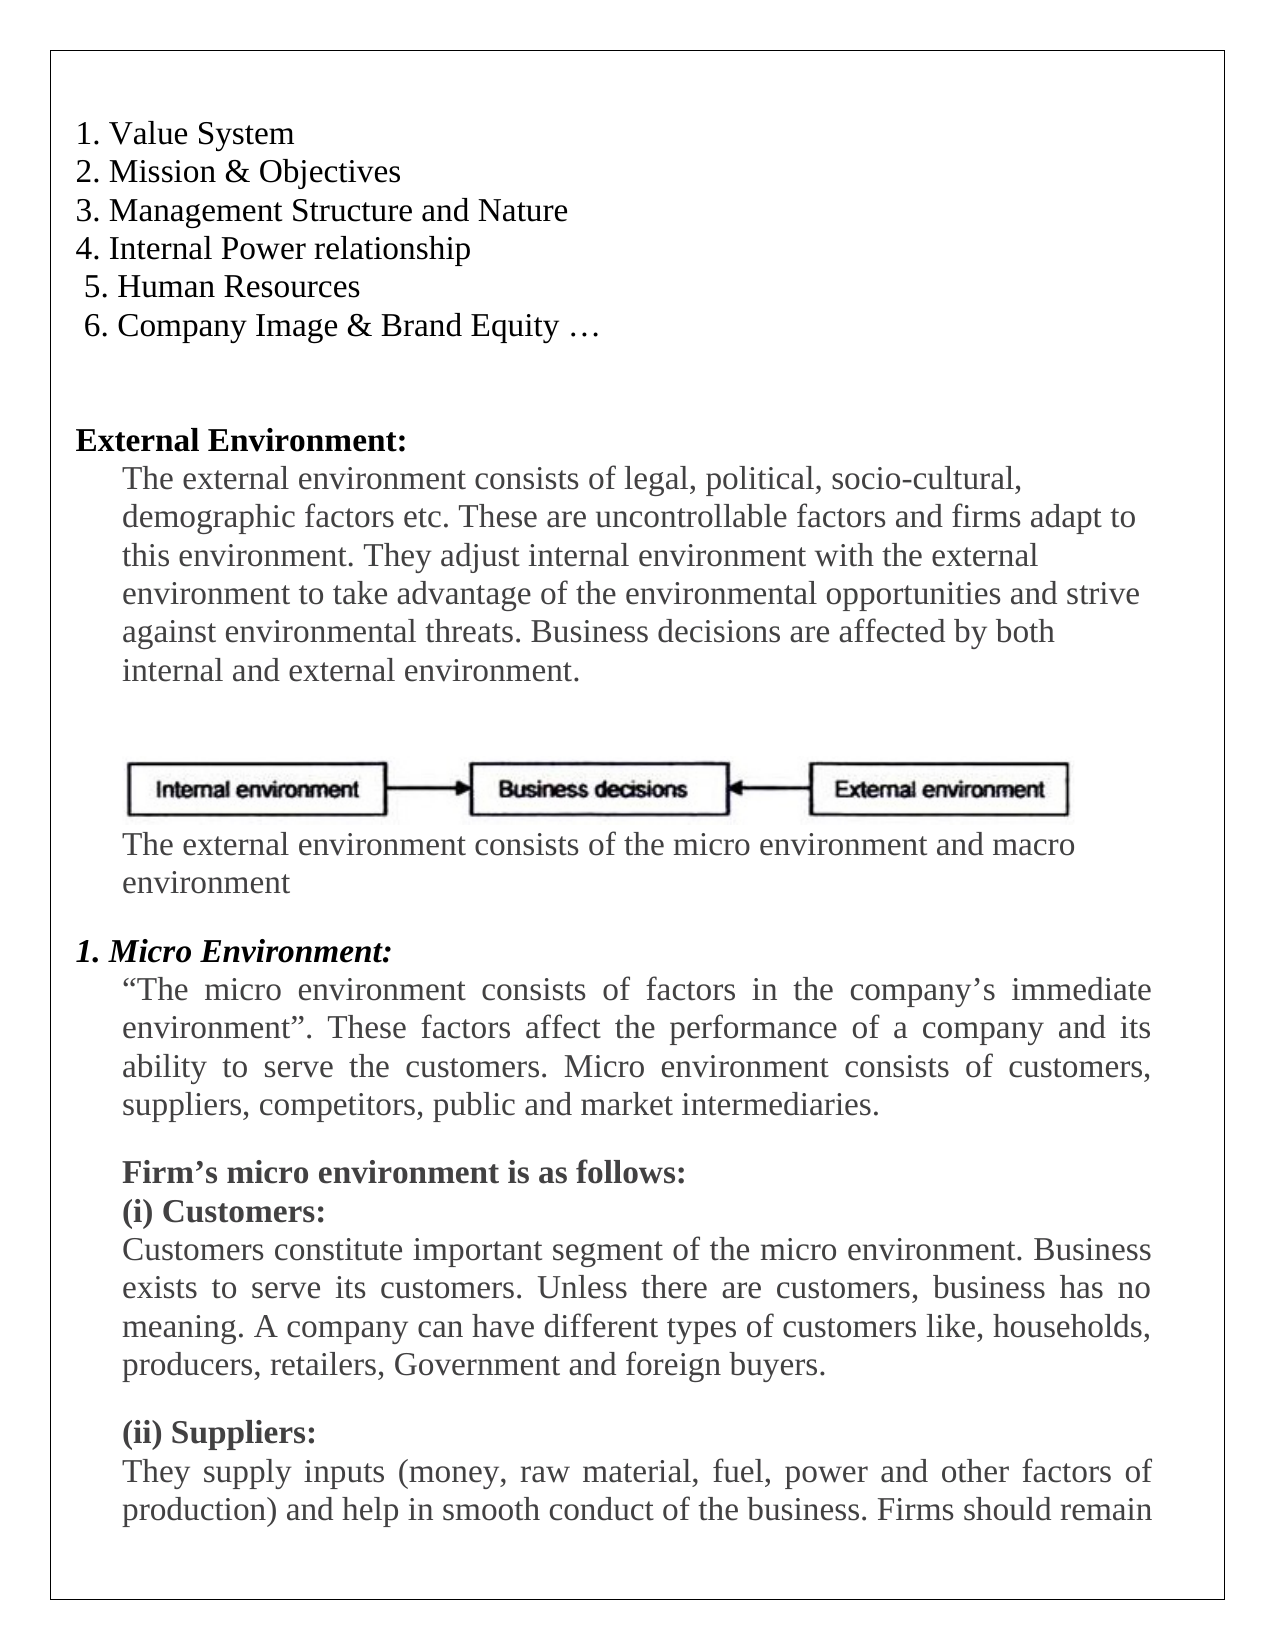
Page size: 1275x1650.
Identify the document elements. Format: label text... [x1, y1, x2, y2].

subtitle 1. Micro Environment: [75, 931, 1153, 969]
text 2. Mission & Objectives [75, 152, 1153, 190]
text 4. Internal Power relationship [75, 228, 1153, 267]
text The external environment consists of legal, political, socio-cultural, demographic factors etc. These are uncontrollable factors and firms adapt to this environment. They adjust internal environment with the external environment to take advantage of the environmental opportunities and strive against environmental threats. Business decisions are affected by both internal and external environment. [122, 458, 1153, 688]
text 1. Value System [75, 113, 1153, 152]
text (ii) Suppliers: [122, 1412, 1153, 1451]
text (i) Customers: [122, 1191, 1153, 1229]
text 3. Management Structure and Nature [75, 190, 1153, 228]
text “The micro environment consists of factors in the company’s immediate environment”. These factors affect the performance of a company and its ability to serve the customers. Micro environment consists of customers, suppliers, competitors, public and market intermediaries. [122, 969, 1153, 1122]
text The external environment consists of the micro environment and macro environment [122, 824, 1153, 901]
picture [121, 756, 1075, 825]
subtitle External Environment: [75, 420, 1153, 458]
text 6. Company Image & Brand Equity … [75, 305, 1153, 343]
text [122, 1451, 1153, 1527]
text Firm’s micro environment is as follows: [122, 1152, 1153, 1191]
text 5. Human Resources [75, 267, 1153, 305]
text Customers constitute important segment of the micro environment. Business exists to serve its customers. Unless there are customers, business has no meaning. A company can have different types of customers like, households, producers, retailers, Government and foreign buyers. [122, 1229, 1153, 1382]
